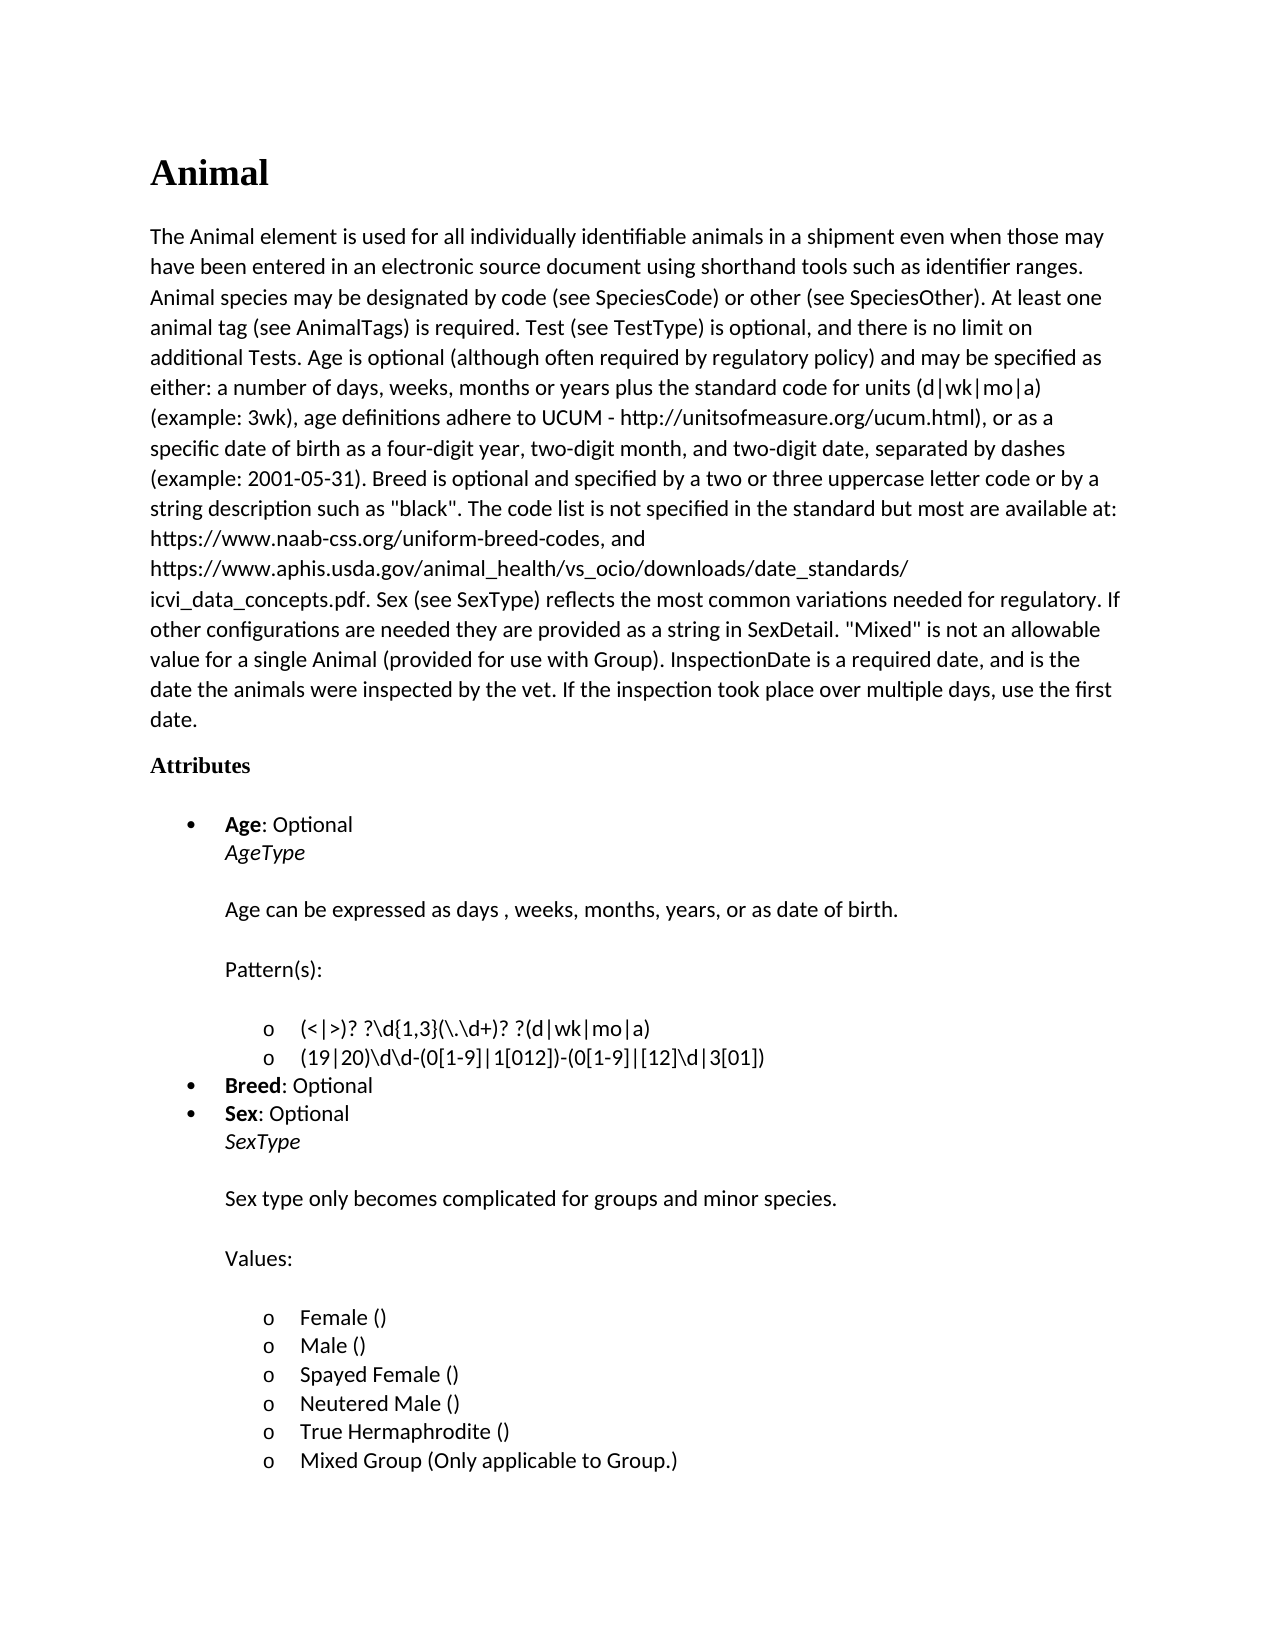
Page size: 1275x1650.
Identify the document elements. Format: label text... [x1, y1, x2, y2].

subtitle Attributes [150, 752, 1125, 779]
list (19|20)\d\d-(0[1-9]|1[012])-(0[1-9]|[12]\d|3[01]) [262, 1043, 1125, 1071]
list Age: Optional AgeType [187, 810, 1125, 866]
list Sex: Optional SexType [187, 1099, 1125, 1155]
list True Hermaphrodite () [262, 1417, 1125, 1446]
text Sex type only becomes complicated for groups and minor species. [225, 1184, 1125, 1212]
text The Animal element is used for all individually identifiable animals in a shipment even when those may have been entered in an electronic source document using shorthand tools such as identifier ranges. Animal species may be designated by code (see SpeciesCode) or other (see SpeciesOther). At least one animal tag (see AnimalTags) is required. Test (see TestType) is optional, and there is no limit on additional Tests. Age is optional (although often required by regulatory policy) and may be specified as either: a number of days, weeks, months or years plus the standard code for units (d|wk|mo|a) (example: 3wk), age definitions adhere to UCUM - http://unitsofmeasure.org/ucum.html), or as a specific date of birth as a four-digit year, two-digit month, and two-digit date, separated by dashes (example: 2001-05-31). Breed is optional and specified by a two or three uppercase letter code or by a string description such as "black". The code list is not specified in the standard but most are available at: https://www.naab-css.org/uniform-breed-codes, and https://www.aphis.usda.gov/animal_health/vs_ocio/downloads/date_standards/icvi_data_concepts.pdf. Sex (see SexType) reflects the most common variations needed for regulatory. If other configurations are needed they are provided as a string in SexDetail. "Mixed" is not an allowable value for a single Animal (provided for use with Group). InspectionDate is a required date, and is the date the animals were inspected by the vet. If the inspection took place over multiple days, use the first date. [150, 222, 1125, 734]
list Spayed Female () [262, 1360, 1125, 1389]
text Values: [225, 1244, 1125, 1272]
list Breed: Optional [187, 1071, 1125, 1099]
subtitle Animal [150, 150, 1125, 193]
list Male () [262, 1332, 1125, 1360]
list Female () [262, 1303, 1125, 1332]
list Mixed Group (Only applicable to Group.) [262, 1446, 1125, 1474]
list Neutered Male () [262, 1389, 1125, 1417]
text Age can be expressed as days , weeks, months, years, or as date of birth. [225, 895, 1125, 923]
list (<|>)? ?\d{1,3}(\.\d+)? ?(d|wk|mo|a) [262, 1014, 1125, 1043]
text Pattern(s): [225, 955, 1125, 983]
